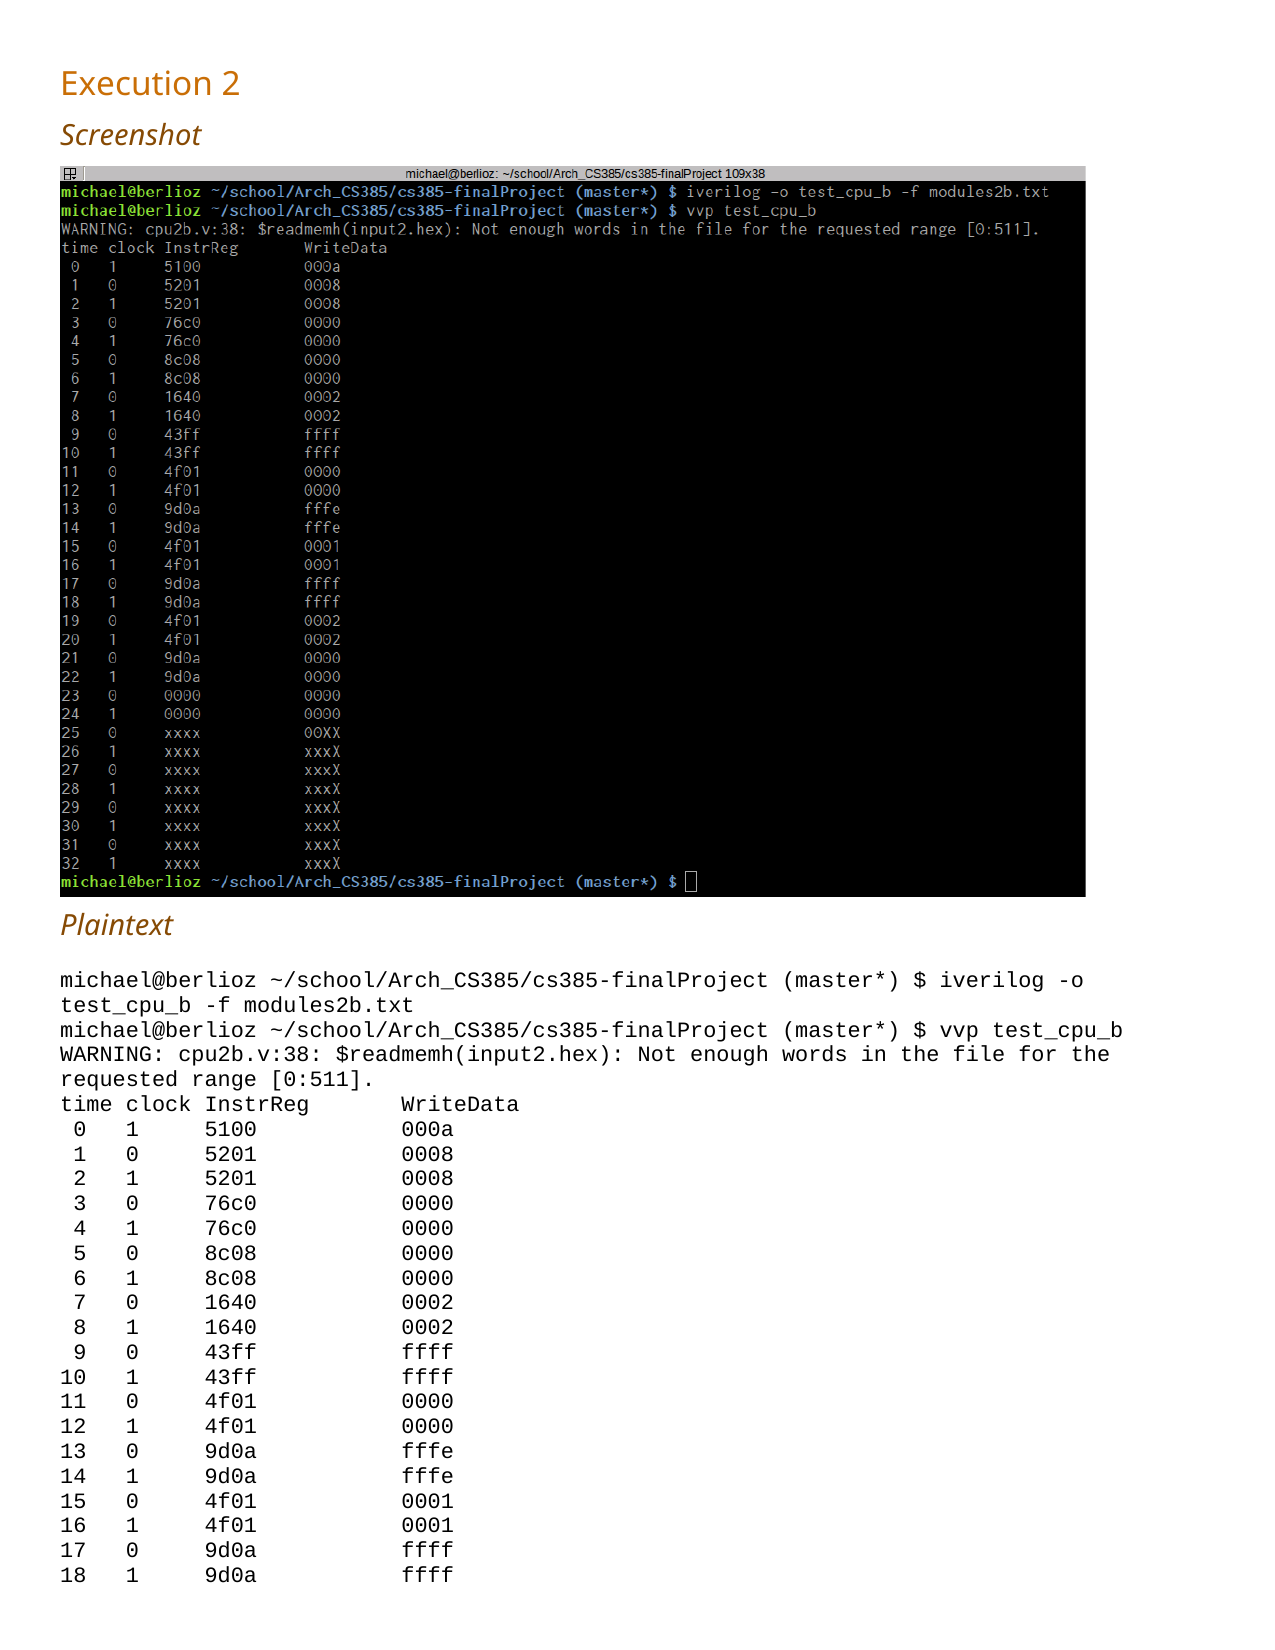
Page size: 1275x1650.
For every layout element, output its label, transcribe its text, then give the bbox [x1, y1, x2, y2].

text 11 0 4f01 0000 [60, 1391, 1215, 1415]
text 14 1 9d0a fffe [60, 1465, 1215, 1490]
text 0 1 5100 000a [60, 1118, 1215, 1143]
text 1 0 5201 0008 [60, 1143, 1215, 1167]
text 2 1 5201 0008 [60, 1167, 1215, 1192]
text michael@berlioz ~/school/Arch_CS385/cs385-finalProject (master*) $ vvp test_cpu_b [60, 1019, 1215, 1043]
text 12 1 4f01 0000 [60, 1415, 1215, 1440]
subtitle Screenshot [60, 114, 1215, 153]
text 8 1 1640 0002 [60, 1316, 1215, 1341]
text 17 0 9d0a ffff [60, 1539, 1215, 1564]
picture [60, 166, 1086, 897]
text 13 0 9d0a fffe [60, 1440, 1215, 1465]
text michael@berlioz ~/school/Arch_CS385/cs385-finalProject (master*) $ iverilog -o test_cpu_b -f modules2b.txt [60, 944, 1215, 1019]
text 9 0 43ff ffff [60, 1341, 1215, 1366]
text 4 1 76c0 0000 [60, 1217, 1215, 1242]
text 10 1 43ff ffff [60, 1366, 1215, 1391]
text 6 1 8c08 0000 [60, 1267, 1215, 1291]
subtitle Execution 2 [60, 60, 1215, 105]
text WARNING: cpu2b.v:38: $readmemh(input2.hex): Not enough words in the file for the requested range [0:511]. [60, 1043, 1215, 1093]
text 18 1 9d0a ffff [60, 1564, 1215, 1589]
text time clock InstrReg WriteData [60, 1093, 1215, 1118]
text 7 0 1640 0002 [60, 1291, 1215, 1316]
text 16 1 4f01 0001 [60, 1514, 1215, 1539]
text 3 0 76c0 0000 [60, 1192, 1215, 1217]
text 15 0 4f01 0001 [60, 1490, 1215, 1514]
text 5 0 8c08 0000 [60, 1242, 1215, 1267]
